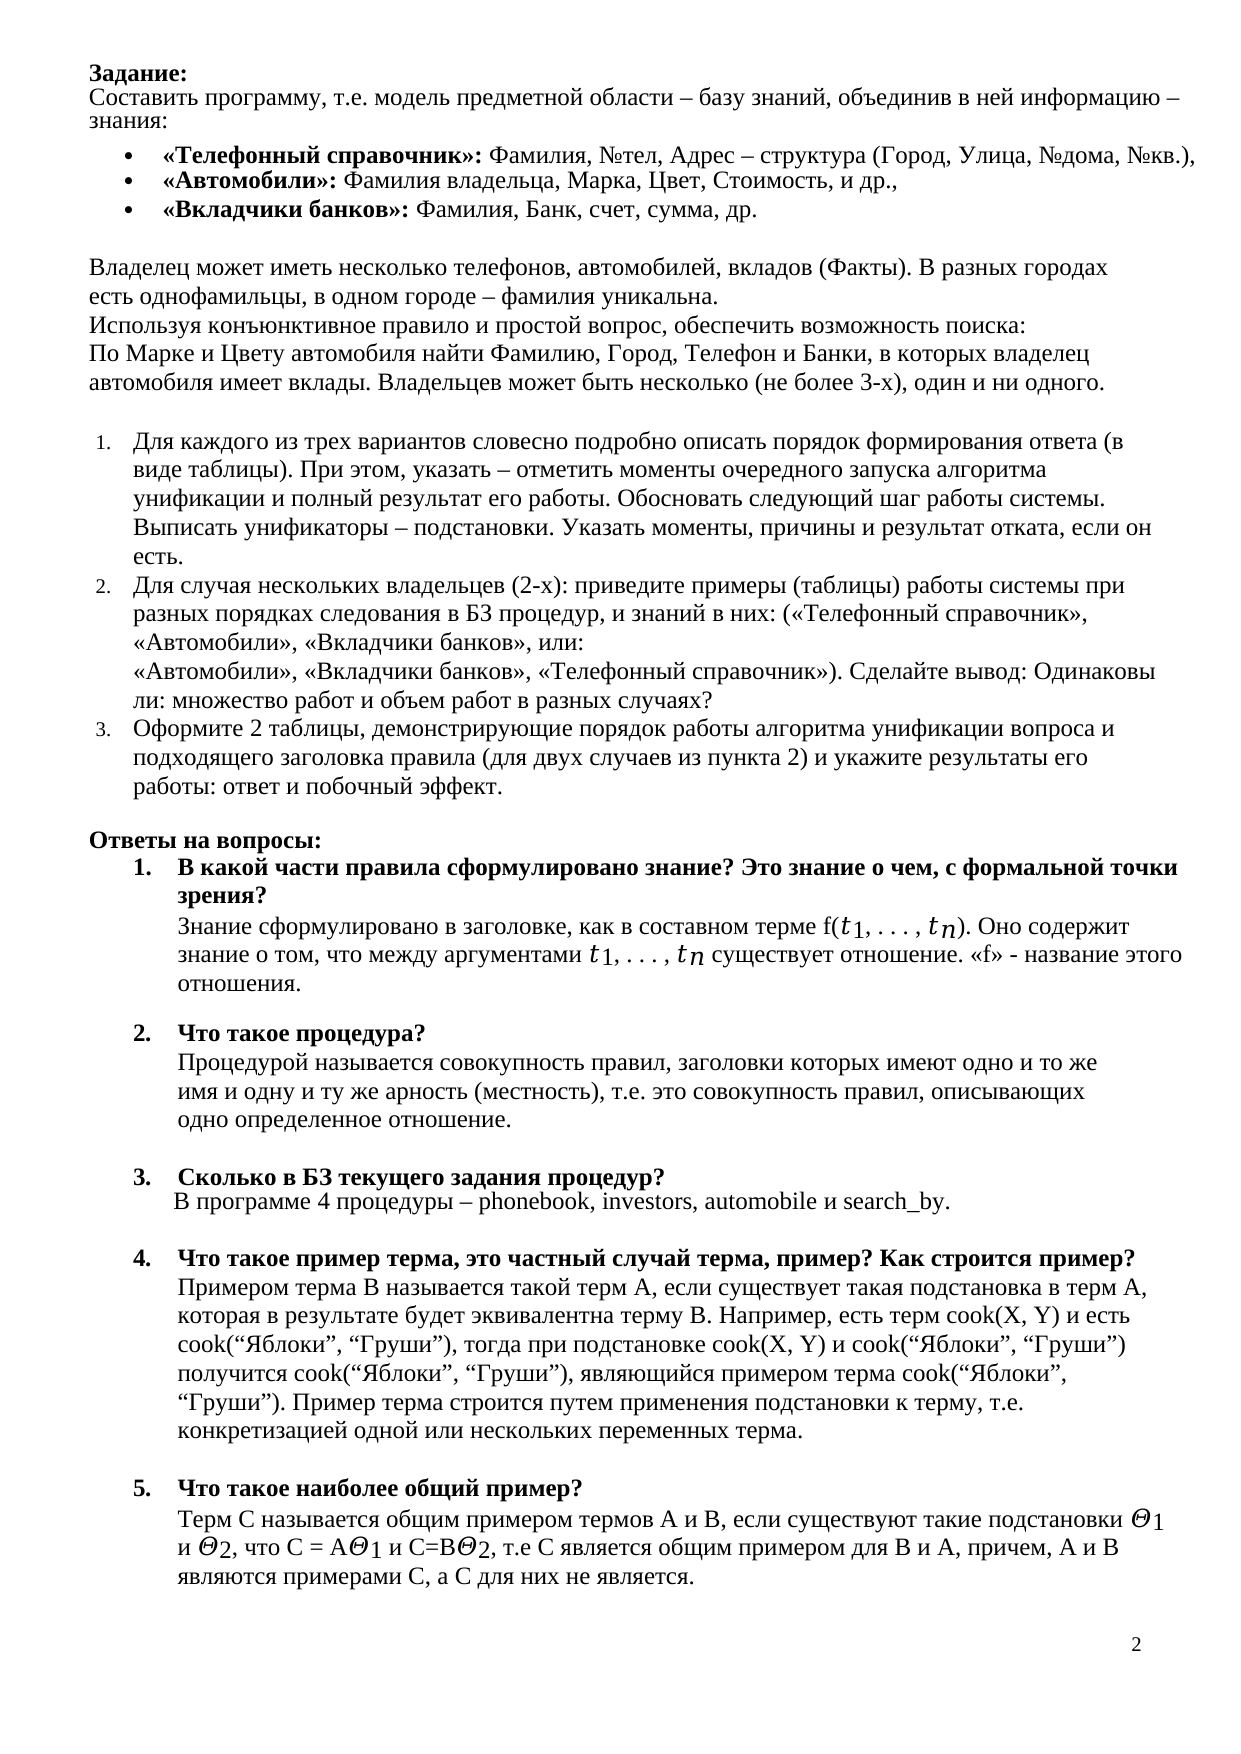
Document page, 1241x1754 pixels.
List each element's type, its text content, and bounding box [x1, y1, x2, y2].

text В программе 4 процедуры – phonebook, investors, automobile и search_by. [173, 1191, 1196, 1214]
list «Вкладчики банков»: Фамилия, Банк, счет, сумма, др. [125, 194, 1196, 222]
text Владелец может иметь несколько телефонов, автомобилей, вкладов (Факты). В разных городах есть однофамильцы, в одном городе – фамилия уникальна. [89, 252, 1143, 310]
text Знание сформулировано в заголовке, как в составном терме f(𝑡1, . . . , 𝑡𝑛). Оно содержит знание о том, что между аргументами 𝑡1, . . . , 𝑡𝑛 существует отношение. «f» - название этого отношения. [177, 910, 1196, 997]
list Для каждого из трех вариантов словесно подробно описать порядок формирования ответа (в виде таблицы). При этом, указать – отметить моменты очередного запуска алгоритма унификации и полный результат его работы. Обосновать следующий шаг работы системы. Выписать унификаторы – подстановки. Указать моменты, причины и результат отката, если он есть. [95, 426, 1164, 569]
list «Автомобили»: Фамилия владельца, Марка, Цвет, Стоимость, и др., [125, 168, 1196, 194]
subtitle Что такое наиболее общий пример? [133, 1474, 1196, 1502]
subtitle Задание: [89, 62, 1196, 86]
text Примером терма B называется такой терм A, если существует такая подстановка в терм А, которая в результате будет эквивалентна терму B. Например, есть терм cook(X, Y) и есть cook(“Яблоки”, “Груши”), тогда при подстановке cook(X, Y) и cook(“Яблоки”, “Груши”) получится cook(“Яблоки”, “Груши”), являющийся примером терма cook(“Яблоки”, “Груши”). Пример терма строится путем применения подстановки к терму, т.е. конкретизацией одной или нескольких переменных терма. [177, 1272, 1177, 1444]
text Процедурой называется совокупность правил, заголовки которых имеют одно и то же имя и одну и ту же арность (местность), т.е. это совокупность правил, описывающих одно определенное отношение. [177, 1047, 1143, 1133]
text Терм С называется общим примером термов А и В, если существуют такие подстановки 𝛩1 и 𝛩2, что С = А𝛩1 и С=В𝛩2, т.е С является общим примером для B и A, причем, А и B являются примерами C, а С для них не является. [177, 1503, 1184, 1590]
text По Марке и Цвету автомобиля найти Фамилию, Город, Телефон и Банки, в которых владелец автомобиля имеет вклады. Владельцев может быть несколько (не более 3-х), один и ни одного. [89, 338, 1196, 396]
subtitle Ответы на вопросы: [89, 829, 1196, 853]
subtitle Сколько в БЗ текущего задания процедур? [133, 1163, 1196, 1191]
text Составить программу, т.е. модель предметной области – базу знаний, объединив в ней информацию – знания: [89, 86, 1196, 134]
list «Телефонный справочник»: Фамилия, №тел, Адрес – структура (Город, Улица, №дома, №кв.), [125, 143, 1196, 168]
text «Автомобили», «Вкладчики банков», «Телефонный справочник»). Сделайте вывод: Одинаковы ли: множество работ и объем работ в разных случаях? [133, 656, 1184, 713]
list В какой части правила сформулировано знание? Это знание о чем, с формальной точки зрения? [133, 853, 1196, 909]
subtitle Что такое пример терма, это частный случай терма, пример? Как строится пример? [133, 1243, 1196, 1272]
subtitle Что такое процедура? [133, 1019, 1196, 1047]
list Для случая нескольких владельцев (2-х): приведите примеры (таблицы) работы системы при разных порядках следования в БЗ процедур, и знаний в них: («Телефонный справочник», «Автомобили», «Вкладчики банков», или: [95, 570, 1153, 656]
text Используя конъюнктивное правило и простой вопрос, обеспечить возможность поиска: [89, 310, 1196, 338]
list Оформите 2 таблицы, демонстрирующие порядок работы алгоритма унификации вопроса и подходящего заголовка правила (для двух случаев из пункта 2) и укажите результаты его работы: ответ и побочный эффект. [95, 713, 1164, 800]
